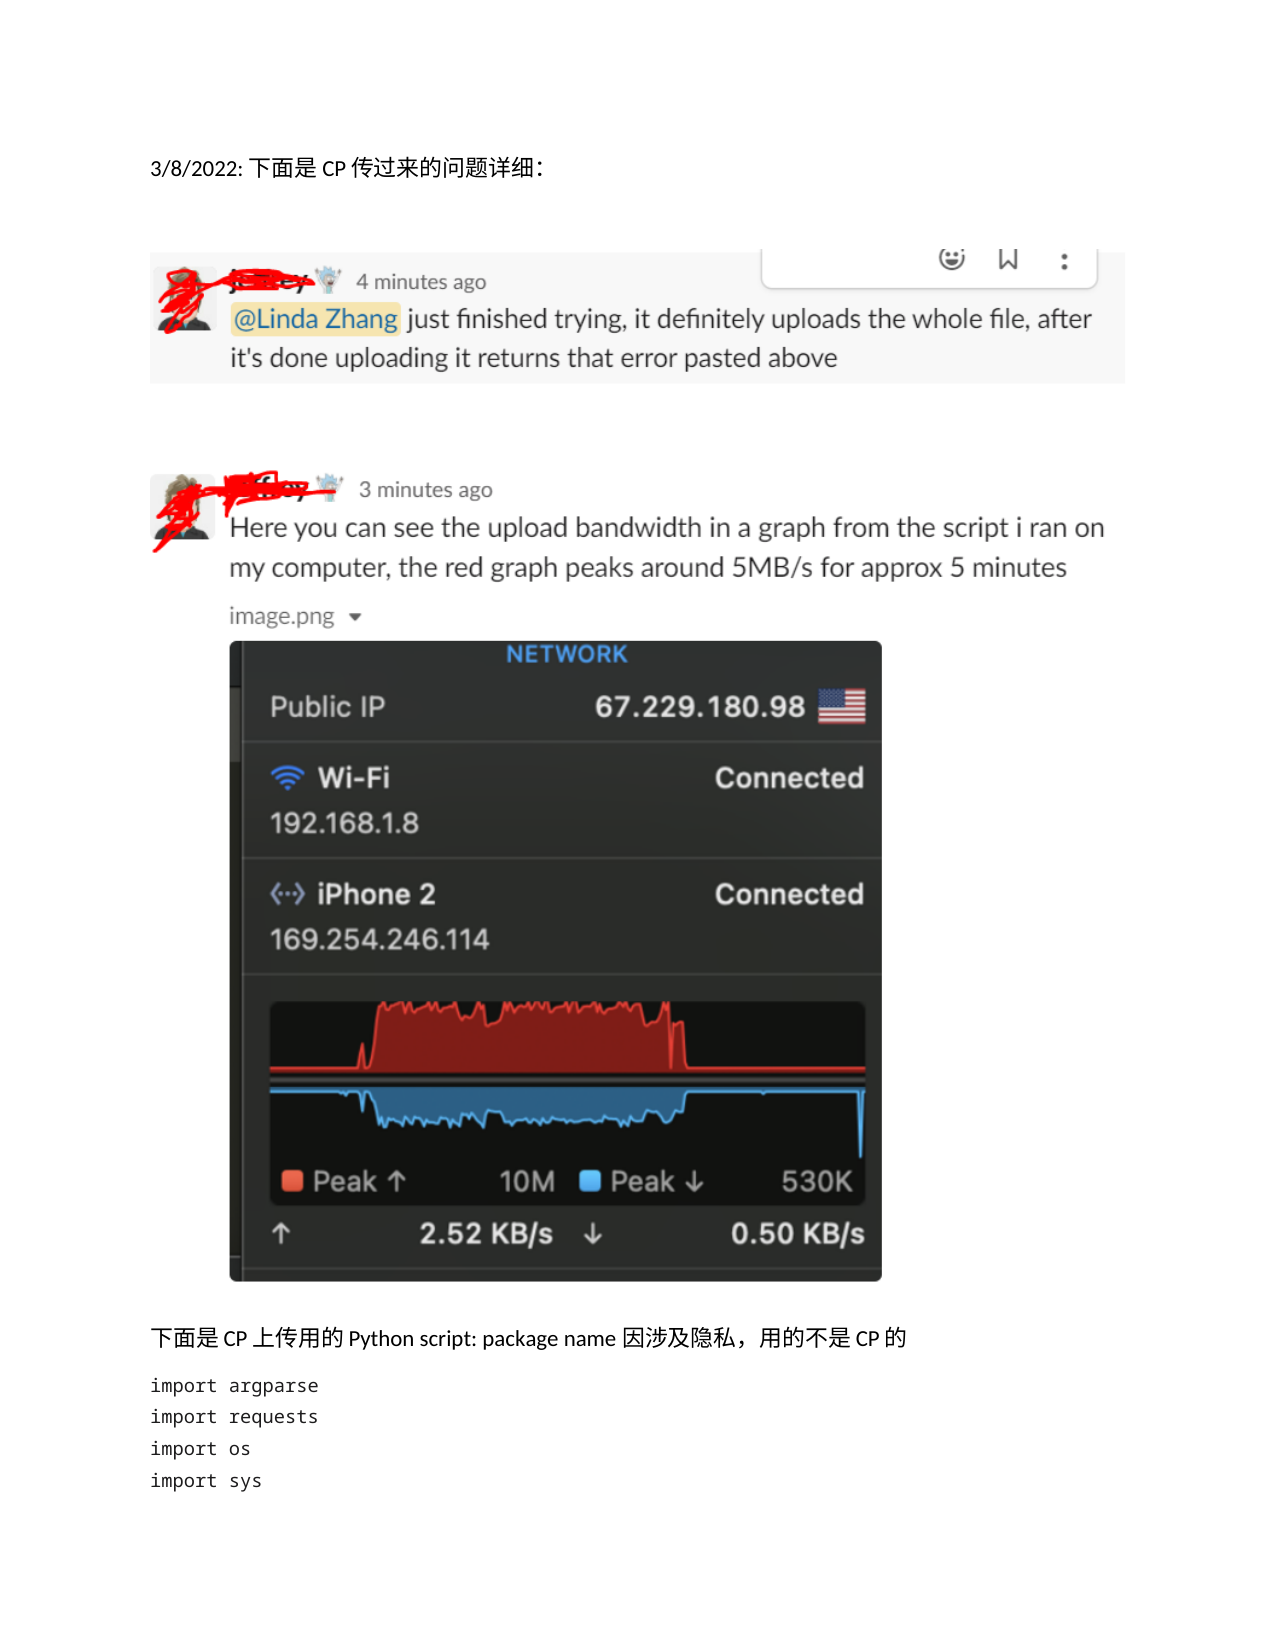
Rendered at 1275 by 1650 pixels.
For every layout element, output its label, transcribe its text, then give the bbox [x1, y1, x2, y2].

text import requests [150, 1404, 1125, 1429]
text 3/8/2022: 下面是CP传过来的问题详细： [150, 150, 1125, 183]
picture [150, 451, 1125, 1301]
text import argparse [150, 1372, 1125, 1397]
text import sys [150, 1467, 1125, 1493]
picture [150, 249, 1125, 386]
text import os [150, 1435, 1125, 1461]
text 下面是CP上传用的Python script: package name 因涉及隐私，用的不是CP的 [150, 1319, 1125, 1353]
